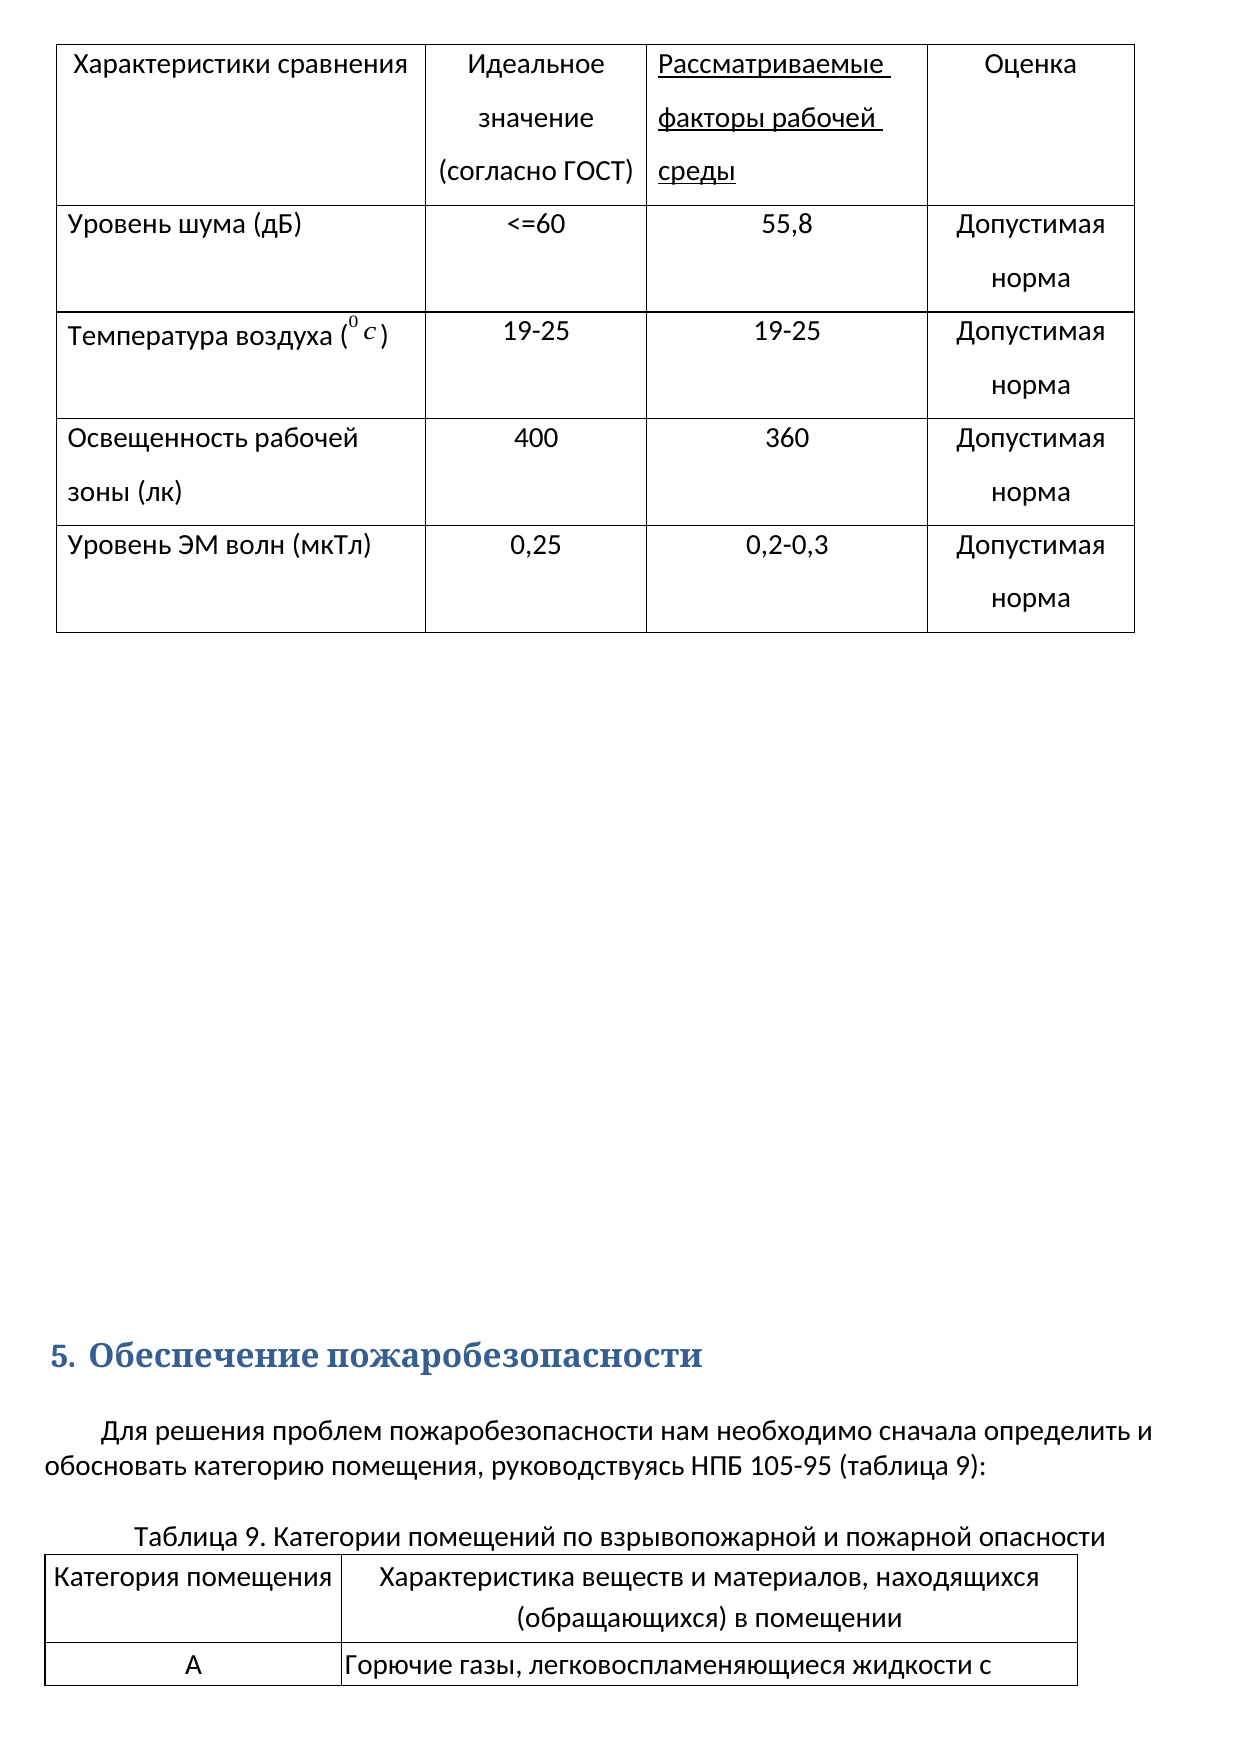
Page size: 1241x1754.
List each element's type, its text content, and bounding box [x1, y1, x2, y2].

table_cell 19-25 [426, 313, 646, 418]
table_cell 19-25 [647, 313, 927, 418]
table_cell Допустимая норма [928, 313, 1134, 418]
table_header Идеальное значение (согласно ГОСТ) [426, 45, 646, 204]
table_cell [342, 1643, 1077, 1685]
table_header Характеристики сравнения [57, 45, 425, 204]
table_cell Допустимая норма [928, 526, 1134, 632]
table_header Категория помещения [46, 1555, 341, 1642]
table_cell 55,8 [647, 206, 927, 311]
table_cell Уровень шума (дБ) [57, 206, 425, 311]
table_cell 360 [647, 419, 927, 525]
table_cell Уровень ЭМ волн (мкТл) [57, 526, 425, 632]
table_cell Освещенность рабочей зоны (лк) [57, 419, 425, 525]
table_header Рассматриваемые факторы рабочей среды [647, 45, 927, 204]
text Таблица 9. Категории помещений по взрывопожарной и пожарной опасности [44, 1518, 1196, 1554]
table_cell Допустимая норма [928, 419, 1134, 525]
table_header Характеристика веществ и материалов, находящихся (обращающихся) в помещении [342, 1555, 1077, 1642]
table_cell 0,25 [426, 526, 646, 632]
subtitle Обеспечение пожаробезопасности [51, 1338, 1196, 1376]
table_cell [46, 1643, 341, 1685]
table_cell 0,2-0,3 [647, 526, 927, 632]
table_cell 400 [426, 419, 646, 525]
text Для решения проблем пожаробезопасности нам необходимо сначала определить и обосновать категорию помещения, руководствуясь НПБ 105-95 (таблица 9): [44, 1412, 1196, 1483]
table_cell Температура воздуха () [57, 313, 425, 418]
table_cell <=60 [426, 206, 646, 311]
table_header Оценка [928, 45, 1134, 204]
table_cell Допустимая норма [928, 206, 1134, 311]
